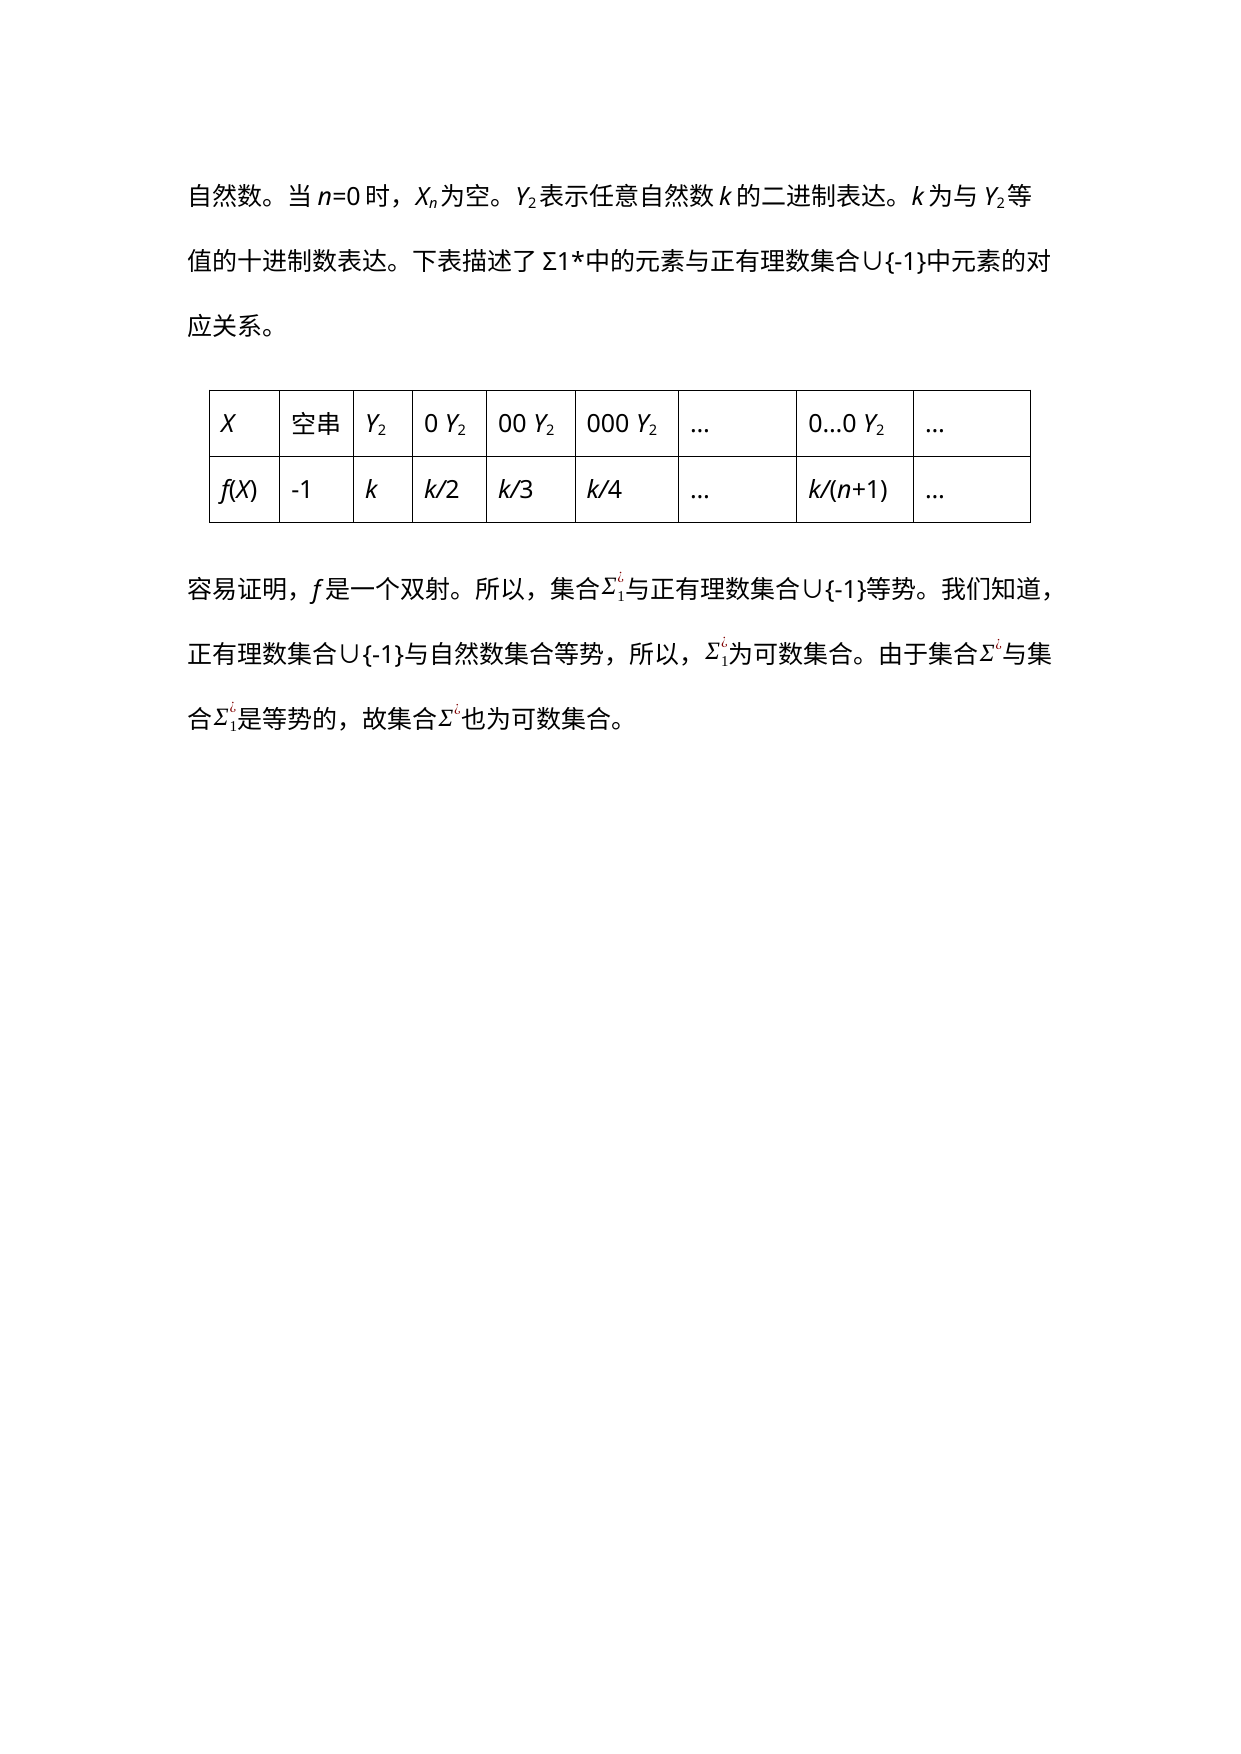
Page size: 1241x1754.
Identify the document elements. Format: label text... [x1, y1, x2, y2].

table_cell k/3 [487, 457, 575, 522]
table_cell k/2 [413, 457, 486, 522]
table_header 000 Y2 [576, 391, 678, 456]
table_header … [679, 391, 796, 456]
table_header 空串 [280, 391, 353, 456]
table_cell k [354, 457, 412, 522]
text 容易证明，f是一个双射。所以，集合与正有理数集合∪{-1}等势。我们知道，正有理数集合∪{-1}与自然数集合等势，所以，为可数集合。由于集合与集合是等势的，故集合也为可数集合。 [187, 555, 1053, 750]
table_cell … [679, 457, 796, 522]
table_header … [914, 391, 1030, 456]
table_header 00 Y2 [487, 391, 575, 456]
table_cell -1 [280, 457, 353, 522]
table_header Y2 [354, 391, 412, 456]
table_cell k/4 [576, 457, 678, 522]
table_header 0…0 Y2 [797, 391, 913, 456]
table_cell f(X) [210, 457, 279, 522]
table_cell k/(n+1) [797, 457, 913, 522]
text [187, 162, 1053, 357]
table_cell … [914, 457, 1030, 522]
table_header 0 Y2 [413, 391, 486, 456]
table_header X [210, 391, 279, 456]
